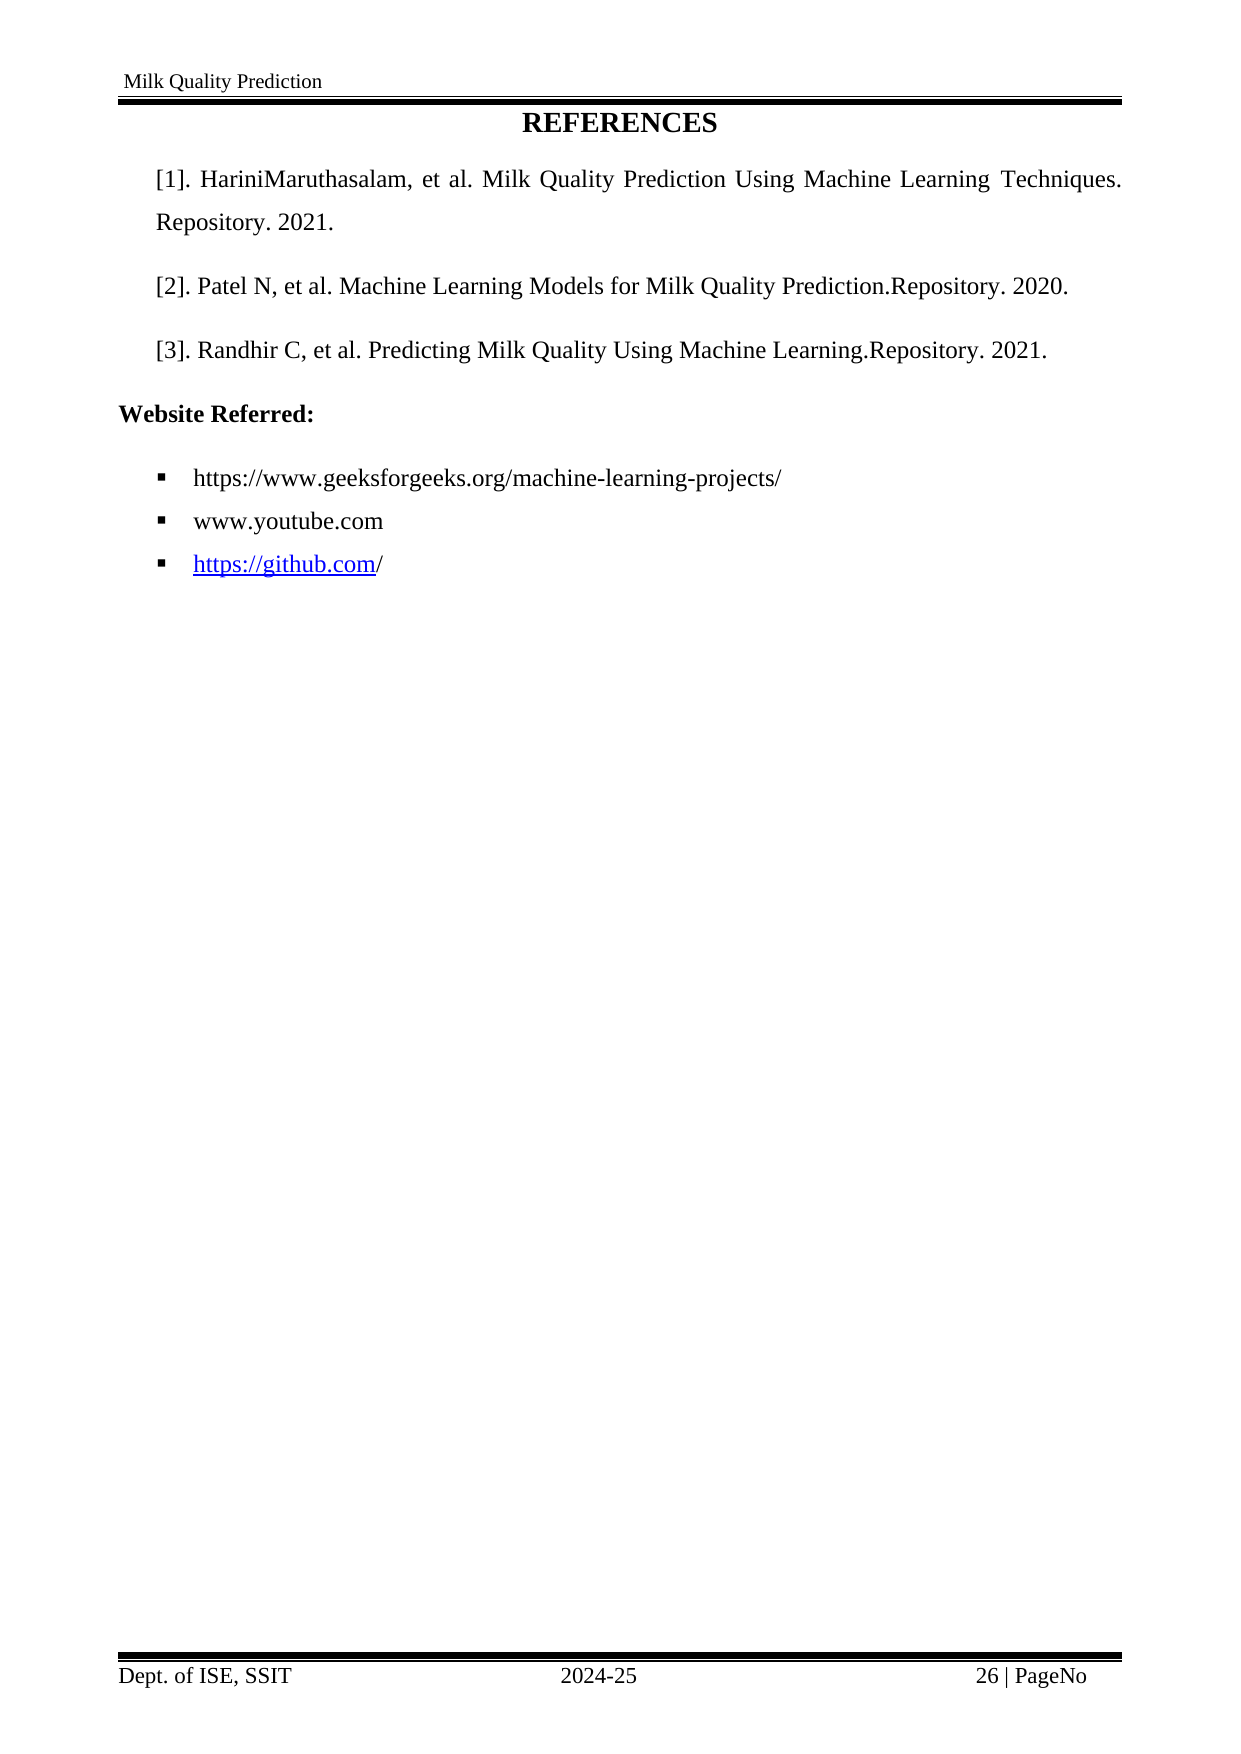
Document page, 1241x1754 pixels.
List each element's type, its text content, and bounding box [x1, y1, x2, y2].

list https://github.com/ [156, 549, 1122, 578]
list https://www.geeksforgeeks.org/machine-learning-projects/ [156, 463, 1122, 492]
text [3]. Randhir C, et al. Predicting Milk Quality Using Machine Learning.Repository. 2021. [118, 335, 1122, 364]
list www.youtube.com [156, 506, 1122, 535]
text [2]. Patel N, et al. Machine Learning Models for Milk Quality Prediction.Repository. 2020. [118, 271, 1122, 300]
text [1]. HariniMaruthasalam, et al. Milk Quality Prediction Using Machine Learning Techniques. Repository. 2021. [156, 164, 1122, 236]
text Website Referred: [118, 399, 1122, 428]
text REFERENCES [118, 105, 1122, 138]
